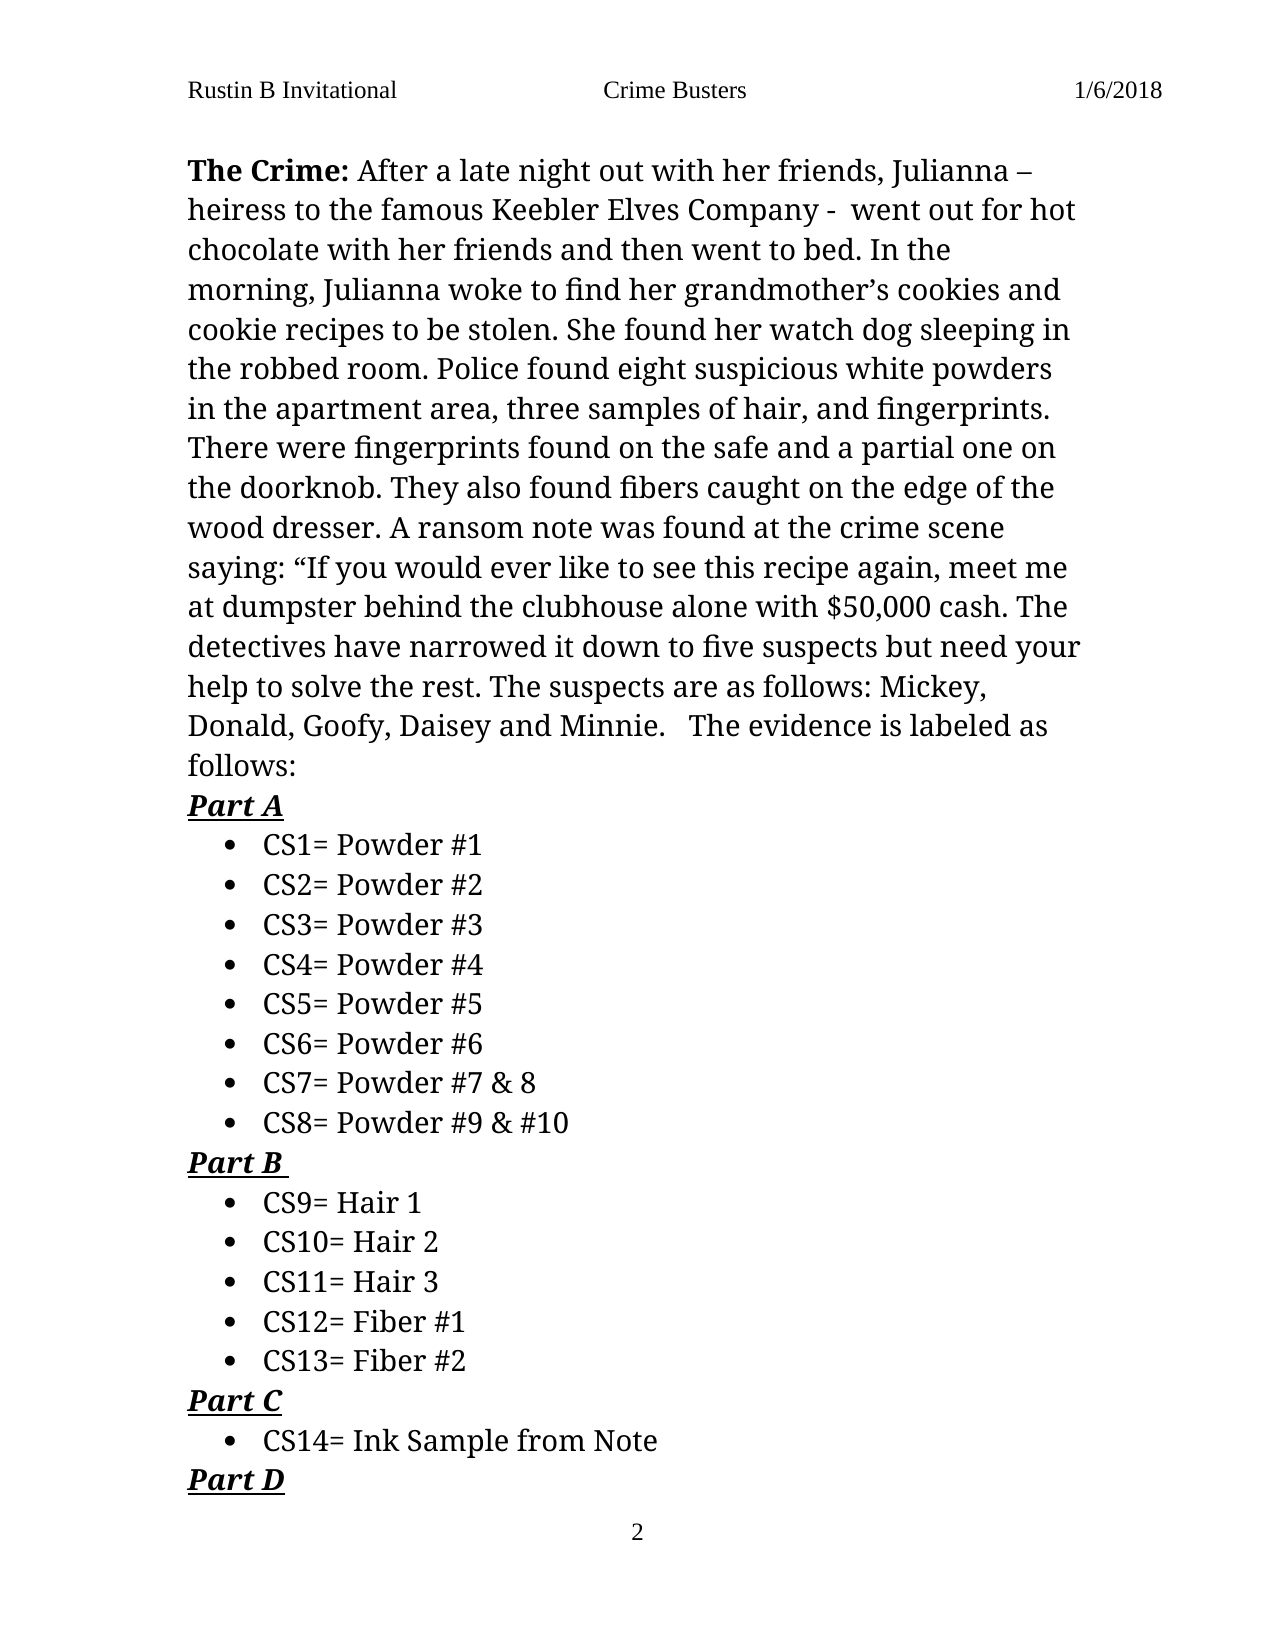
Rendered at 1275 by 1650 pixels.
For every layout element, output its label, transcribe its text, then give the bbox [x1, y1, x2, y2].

list CS8= Powder #9 & #10 [225, 1102, 1087, 1142]
list CS11= Hair 3 [225, 1261, 1087, 1301]
text Part B [187, 1142, 1087, 1182]
list CS6= Powder #6 [225, 1023, 1087, 1063]
text Part A [187, 785, 1087, 825]
list CS7= Powder #7 & 8 [225, 1063, 1087, 1102]
list CS13= Fiber #2 [225, 1341, 1087, 1380]
list CS3= Powder #3 [225, 904, 1087, 944]
list CS1= Powder #1 [225, 825, 1087, 864]
text Part D [187, 1460, 1087, 1499]
text Part C [187, 1380, 1087, 1420]
list CS5= Powder #5 [225, 983, 1087, 1023]
text The Crime: After a late night out with her friends, Julianna – heiress to the famous Keebler Elves Company - went out for hot chocolate with her friends and then went to bed. In the morning, Julianna woke to find her grandmother’s cookies and cookie recipes to be stolen. She found her watch dog sleeping in the robbed room. Police found eight suspicious white powders in the apartment area, three samples of hair, and fingerprints. There were fingerprints found on the safe and a partial one on the doorknob. They also found fibers caught on the edge of the wood dresser. A ransom note was found at the crime scene saying: “If you would ever like to see this recipe again, meet me at dumpster behind the clubhouse alone with $50,000 cash. The detectives have narrowed it down to five suspects but need your help to solve the rest. The suspects are as follows: Mickey, Donald, Goofy, Daisey and Minnie. The evidence is labeled as follows: [187, 150, 1087, 785]
list CS12= Fiber #1 [225, 1301, 1087, 1341]
list CS2= Powder #2 [225, 864, 1087, 904]
list CS14= Ink Sample from Note [225, 1420, 1087, 1460]
list CS9= Hair 1 [225, 1182, 1087, 1222]
list CS10= Hair 2 [225, 1222, 1087, 1261]
list CS4= Powder #4 [225, 944, 1087, 983]
